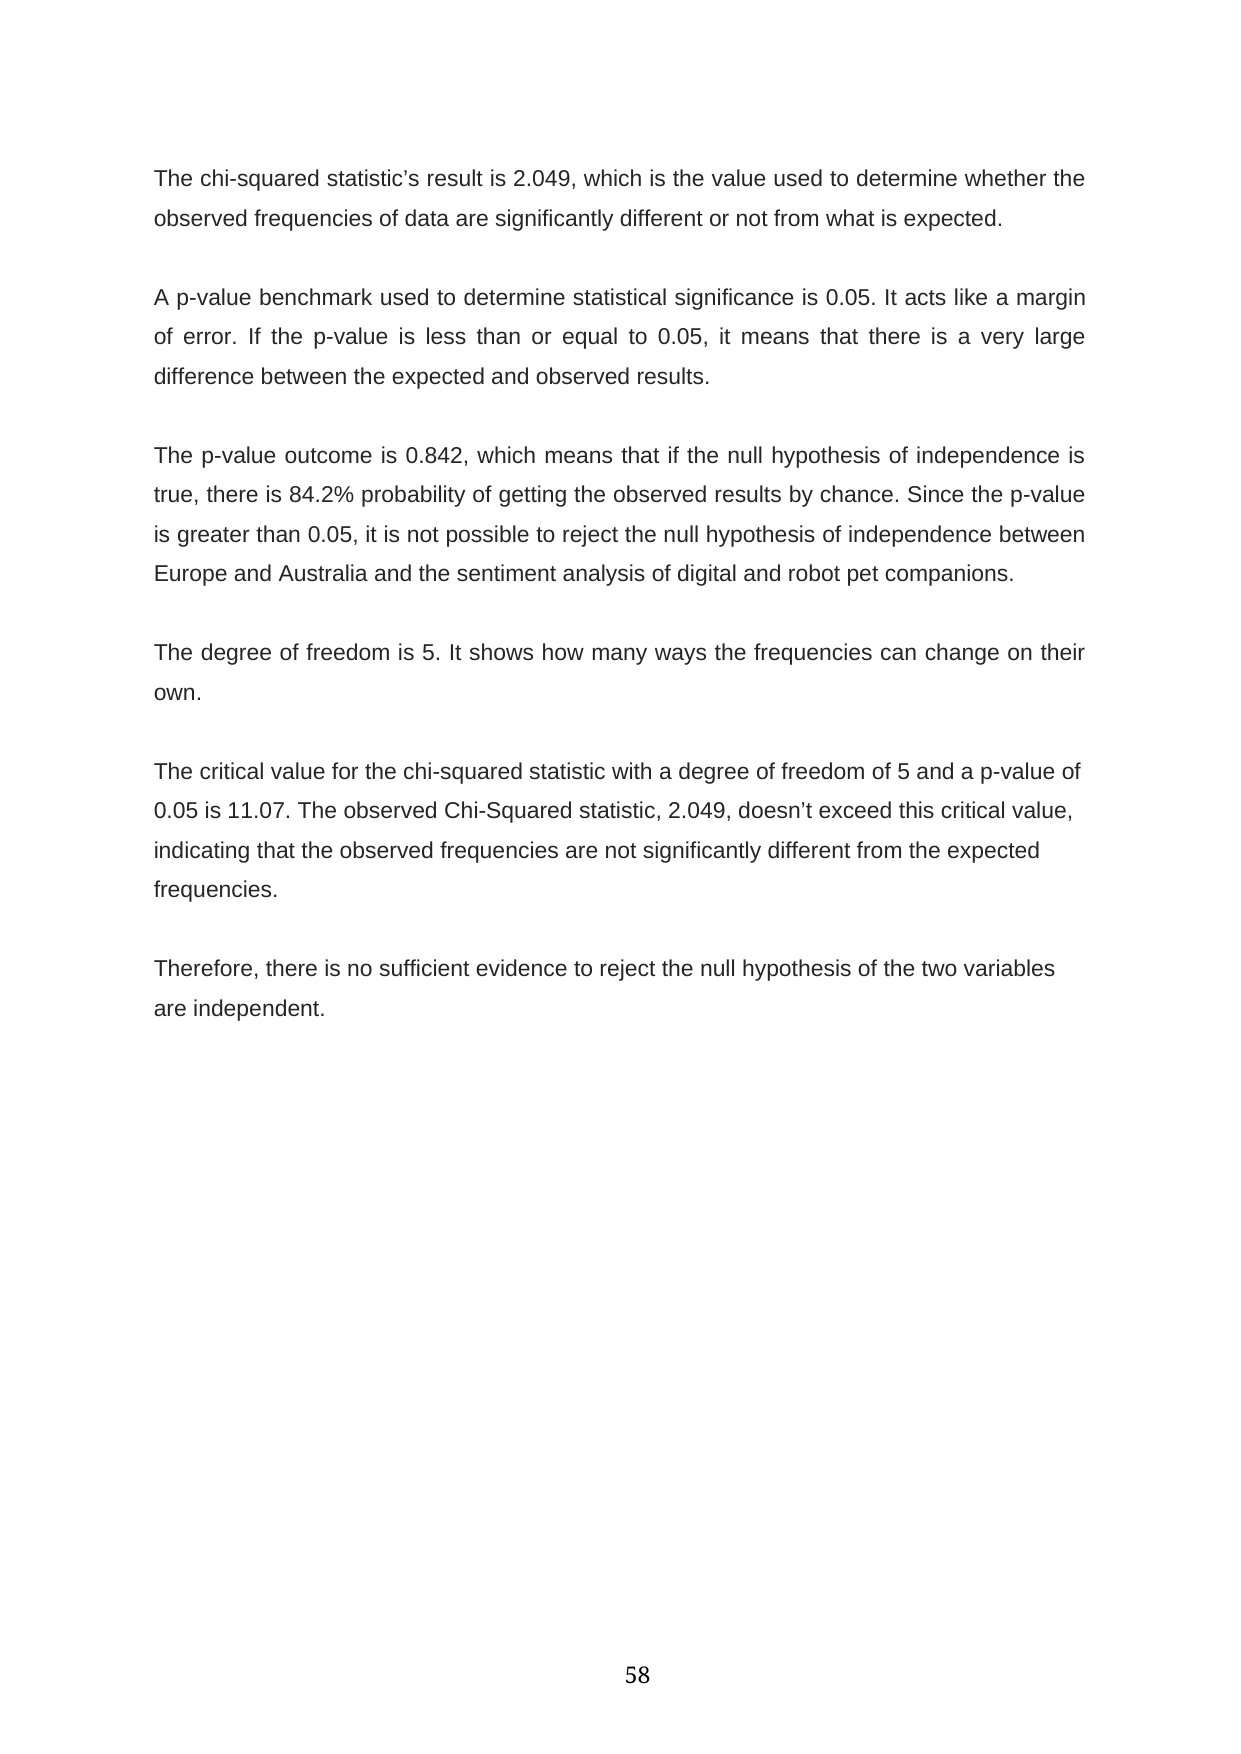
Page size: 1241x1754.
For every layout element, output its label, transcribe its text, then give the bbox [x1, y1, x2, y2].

text A p-value benchmark used to determine statistical significance is 0.05. It acts like a margin of error. If the p-value is less than or equal to 0.05, it means that there is a very large difference between the expected and observed results. [153, 284, 1087, 389]
text The critical value for the chi-squared statistic with a degree of freedom of 5 and a p-value of 0.05 is 11.07. The observed Chi-Squared statistic, 2.049, doesn’t exceed this critical value, indicating that the observed frequencies are not significantly different from the expected frequencies. [153, 758, 1087, 902]
text The p-value outcome is 0.842, which means that if the null hypothesis of independence is true, there is 84.2% probability of getting the observed results by chance. Since the p-value is greater than 0.05, it is not possible to reject the null hypothesis of independence between Europe and Australia and the sentiment analysis of digital and robot pet companions. [153, 442, 1087, 587]
text The degree of freedom is 5. It shows how many ways the frequencies can change on their own. [153, 639, 1087, 705]
text Therefore, there is no sufficient evidence to reject the null hypothesis of the two variables are independent. [153, 955, 1087, 1021]
text The chi-squared statistic’s result is 2.049, which is the value used to determine whether the observed frequencies of data are significantly different or not from what is expected. [153, 165, 1087, 231]
